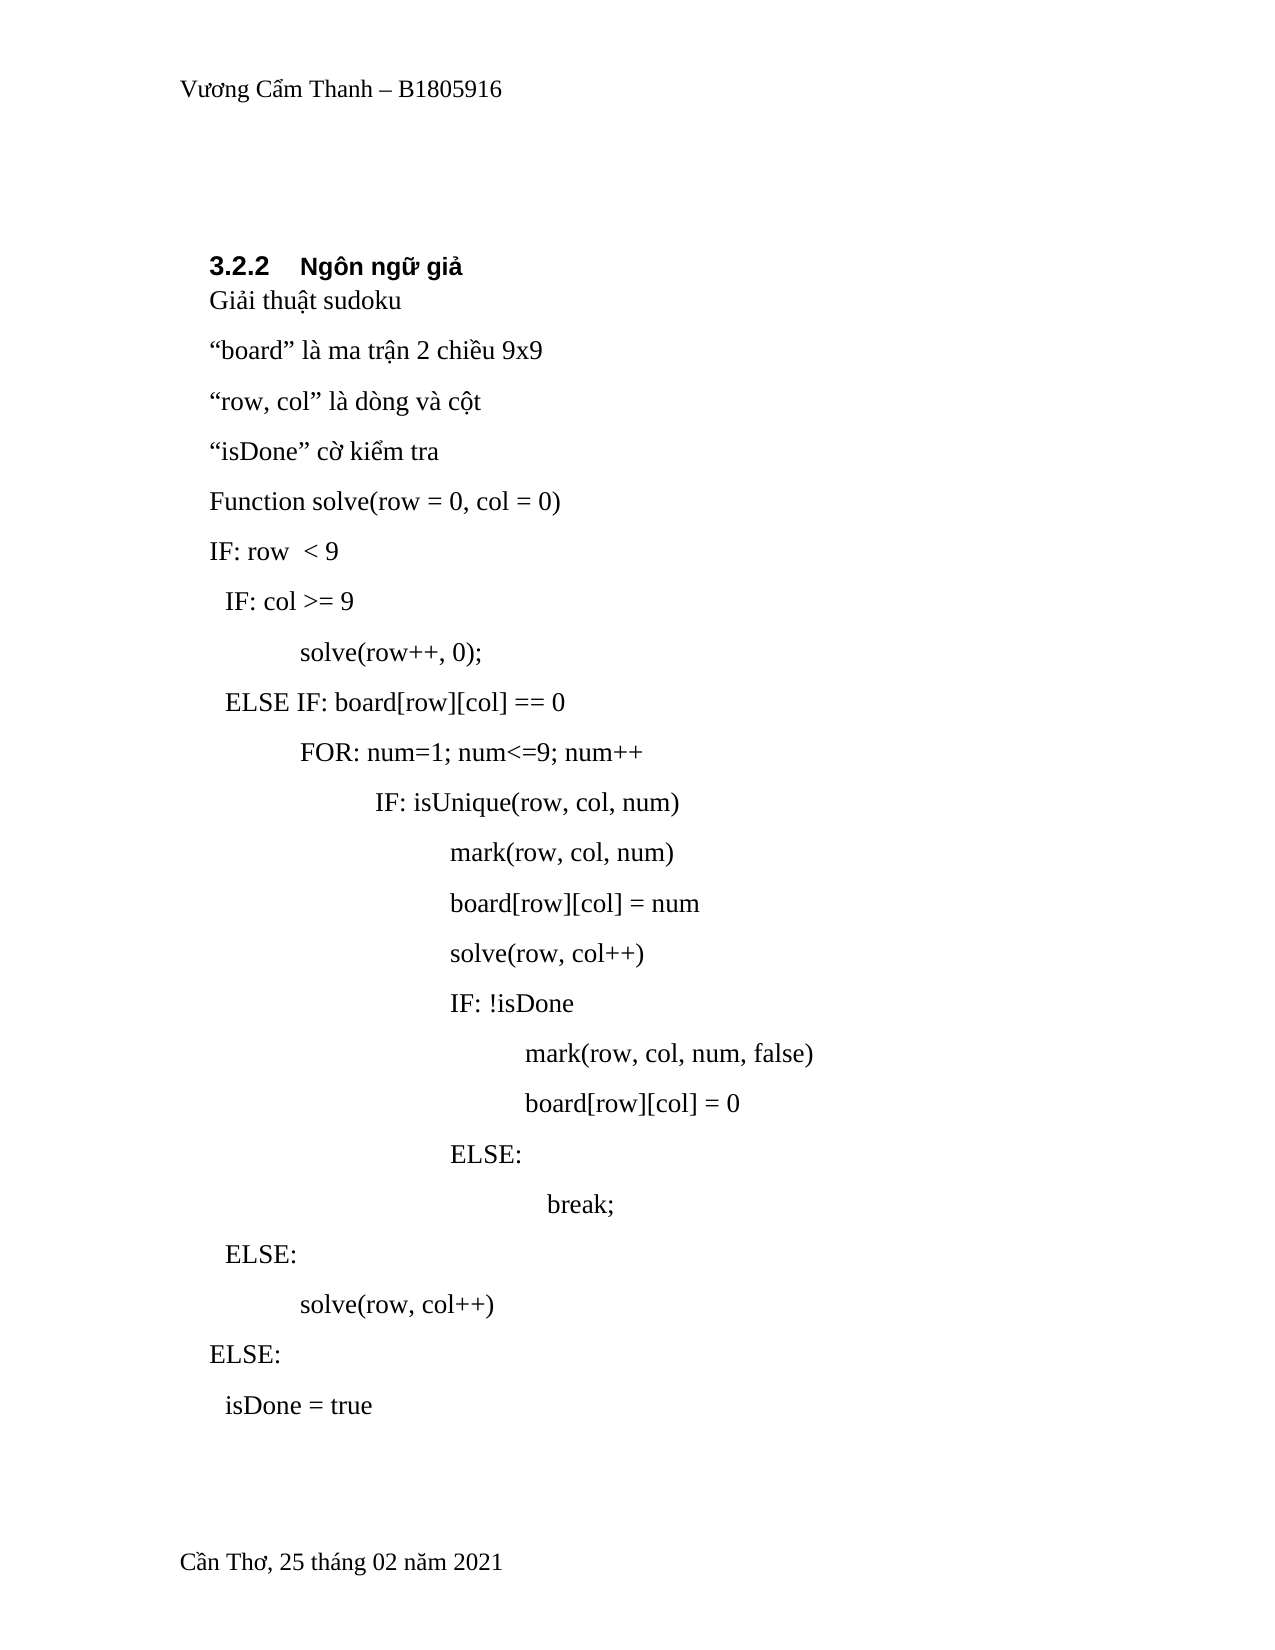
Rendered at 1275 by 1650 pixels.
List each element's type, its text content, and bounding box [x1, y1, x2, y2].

text ELSE: [179, 1238, 1125, 1269]
text IF: !isDone [179, 987, 1125, 1018]
text mark(row, col, num) [179, 836, 1125, 868]
text “row, col” là dòng và cột [179, 384, 1125, 416]
text Giải thuật sudoku [179, 284, 1125, 315]
text solve(row++, 0); [179, 636, 1125, 667]
text solve(row, col++) [179, 1288, 1125, 1319]
text board[row][col] = 0 [179, 1087, 1125, 1119]
text ELSE IF: board[row][col] == 0 [179, 686, 1125, 717]
text “board” là ma trận 2 chiều 9x9 [179, 334, 1125, 366]
text “isDone” cờ kiểm tra [179, 435, 1125, 466]
text board[row][col] = num [179, 887, 1125, 918]
text break; [179, 1188, 1125, 1219]
text Function solve(row = 0, col = 0) [179, 485, 1125, 516]
text ELSE: [179, 1138, 1125, 1169]
text solve(row, col++) [179, 937, 1125, 968]
text ELSE: [179, 1338, 1125, 1370]
text FOR: num=1; num<=9; num++ [179, 736, 1125, 767]
subtitle Ngôn ngữ giả [209, 250, 1125, 282]
text IF: row < 9 [179, 535, 1125, 566]
text IF: isUnique(row, col, num) [179, 786, 1125, 817]
text mark(row, col, num, false) [179, 1037, 1125, 1068]
text isDone = true [179, 1389, 1125, 1420]
text IF: col >= 9 [179, 585, 1125, 617]
